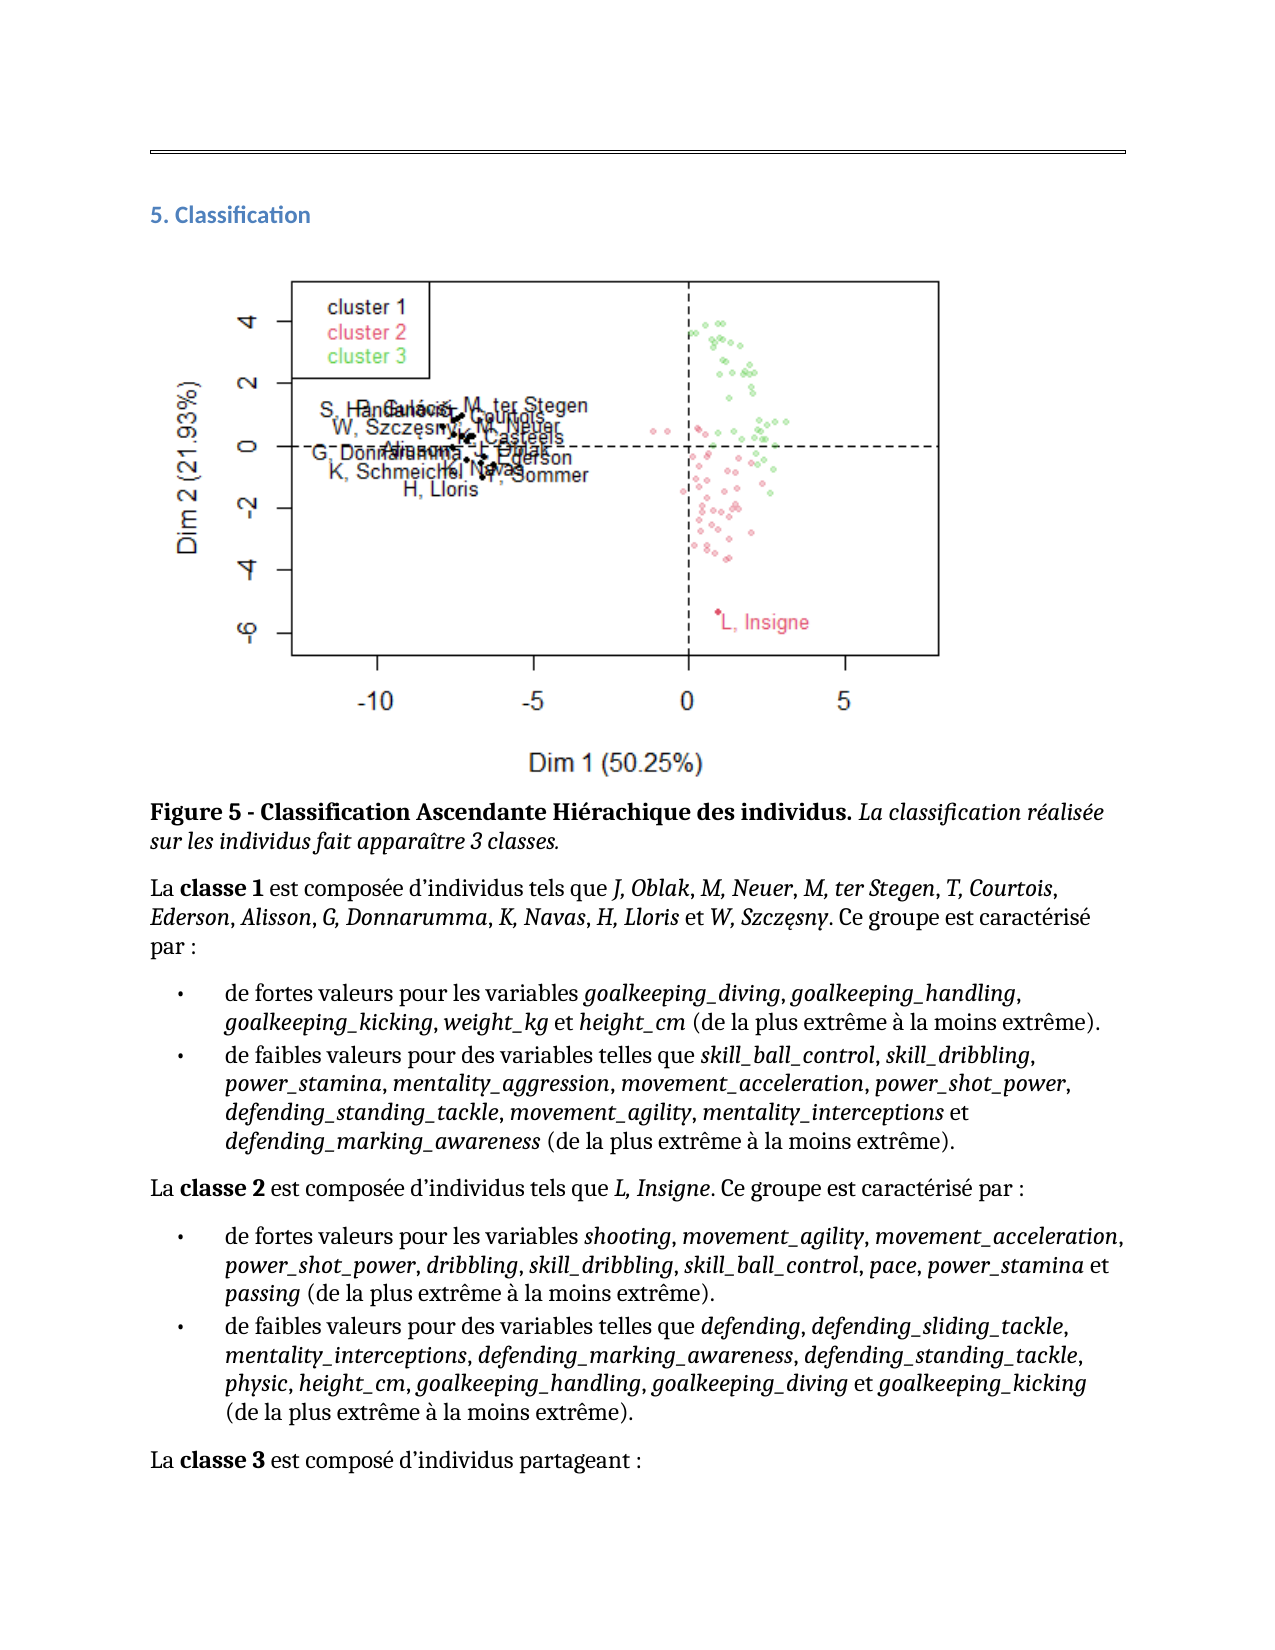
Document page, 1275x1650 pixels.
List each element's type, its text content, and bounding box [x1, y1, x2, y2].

subtitle 5. Classification [150, 199, 1125, 230]
picture [168, 248, 1003, 780]
list de faibles valeurs pour des variables telles que defending, defending_sliding_tackle, mentality_interceptions, defending_marking_awareness, defending_standing_tackle, physic, height_cm, goalkeeping_handling, goalkeeping_diving et goalkeeping_kicking (de la plus extrême à la moins extrême). [175, 1312, 1125, 1427]
text La classe 2 est composée d’individus tels que L, Insigne. Ce groupe est caractérisé par : [150, 1174, 1125, 1203]
text Figure 5 - Classification Ascendante Hiérachique des individus. La classification réalisée sur les individus fait apparaître 3 classes. [150, 798, 1125, 856]
text La classe 3 est composé d’individus partageant : [150, 1446, 1125, 1474]
list de fortes valeurs pour les variables shooting, movement_agility, movement_acceleration, power_shot_power, dribbling, skill_dribbling, skill_ball_control, pace, power_stamina et passing (de la plus extrême à la moins extrême). [175, 1222, 1125, 1308]
text La classe 1 est composée d’individus tels que J, Oblak, M, Neuer, M, ter Stegen, T, Courtois, Ederson, Alisson, G, Donnarumma, K, Navas, H, Lloris et W, Szczęsny. Ce groupe est caractérisé par : [150, 874, 1125, 961]
list de fortes valeurs pour les variables goalkeeping_diving, goalkeeping_handling, goalkeeping_kicking, weight_kg et height_cm (de la plus extrême à la moins extrême). [175, 979, 1125, 1037]
list de faibles valeurs pour des variables telles que skill_ball_control, skill_dribbling, power_stamina, mentality_aggression, movement_acceleration, power_shot_power, defending_standing_tackle, movement_agility, mentality_interceptions et defending_marking_awareness (de la plus extrême à la moins extrême). [175, 1041, 1125, 1156]
